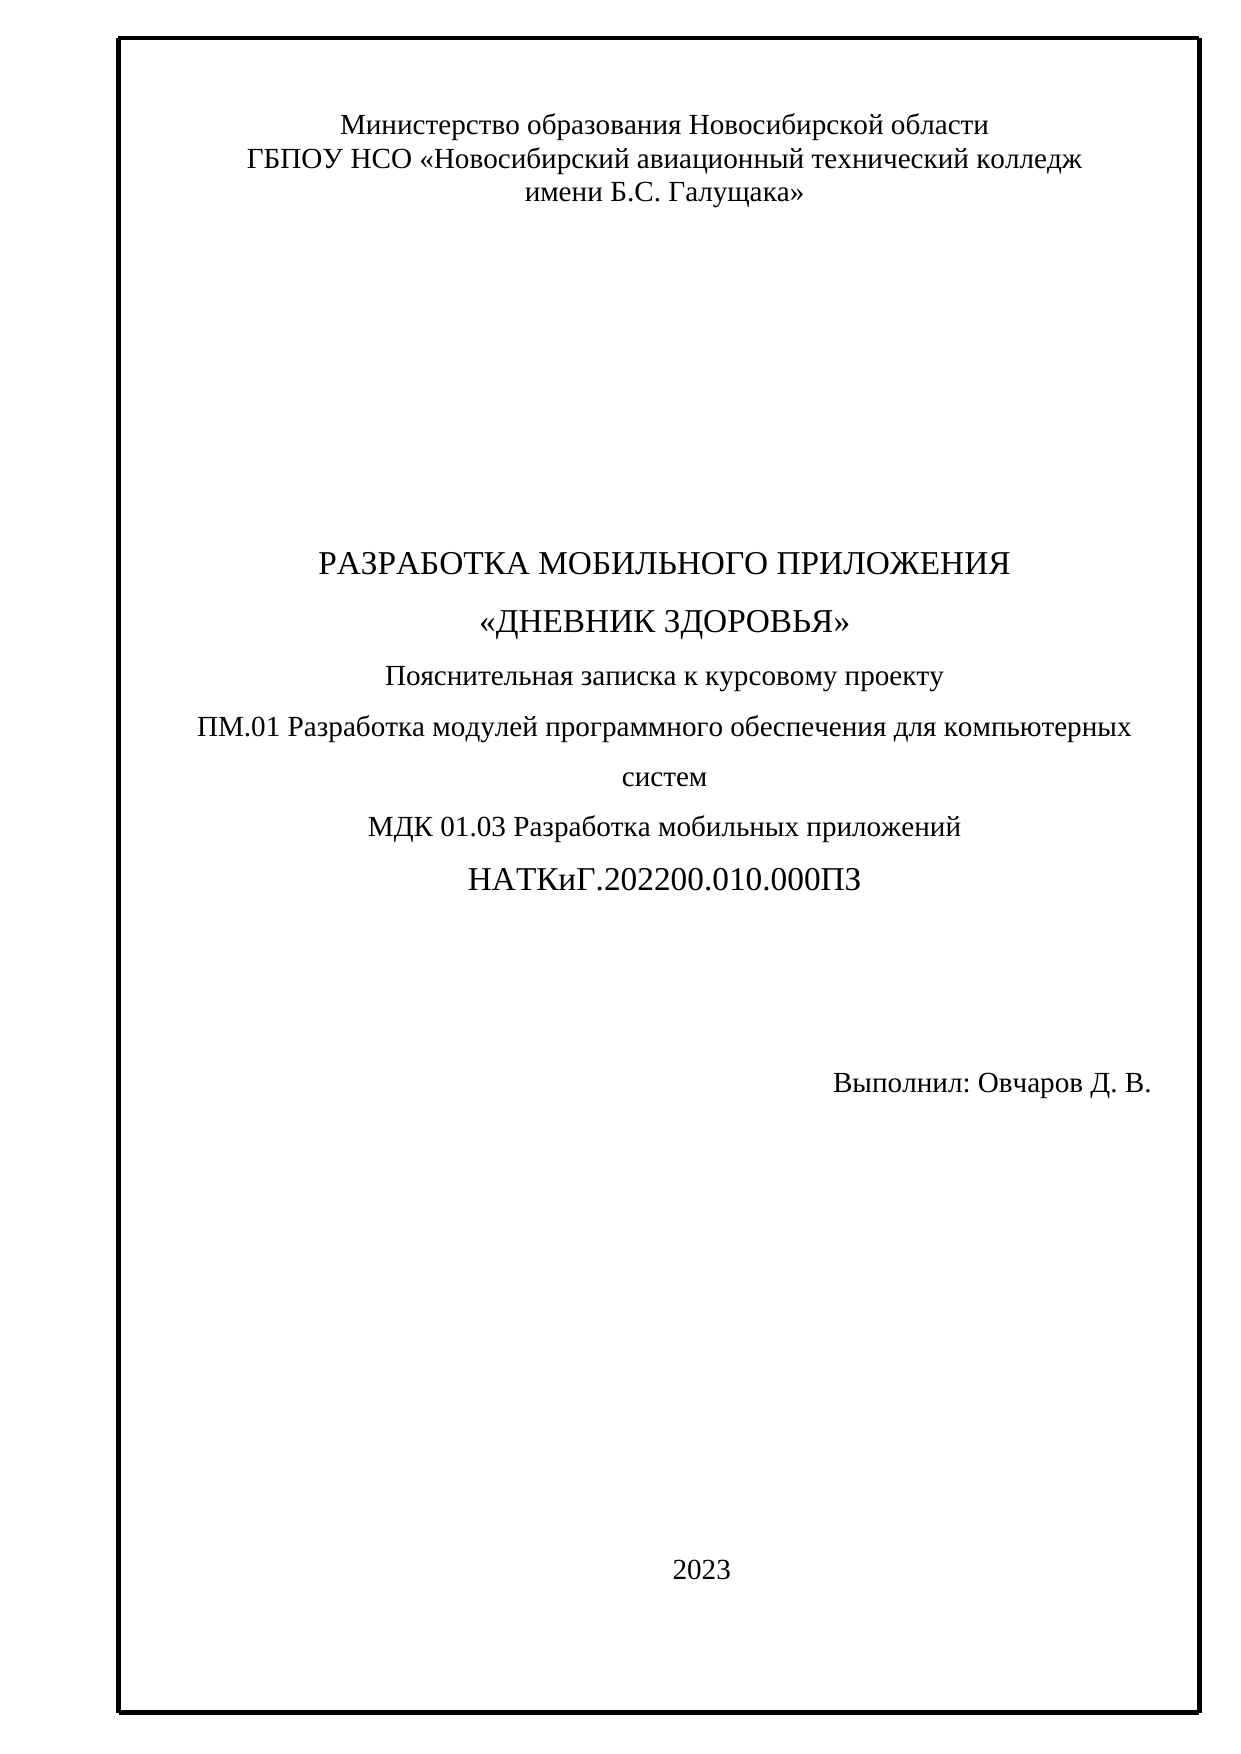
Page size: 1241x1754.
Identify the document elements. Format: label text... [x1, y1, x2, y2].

text Выполнил: Овчаров Д. В. [177, 1066, 1152, 1099]
text ПМ.01 Разработка модулей программного обеспечения для компьютерных систем [177, 709, 1152, 792]
text НАТКиГ.202200.010.000ПЗ [177, 859, 1152, 898]
text Разработка мобильного приложения «Дневник здоровья» [177, 543, 1152, 639]
text МДК 01.03 Разработка мобильных приложений [177, 809, 1152, 843]
text Пояснительная записка к курсовому проекту [177, 658, 1152, 692]
text 2023 [177, 1552, 1152, 1586]
text Министерство образования Новосибирской области ГБПОУ НСО «Новосибирский авиационный технический колледж имени Б.С. Галущака» [177, 107, 1152, 208]
